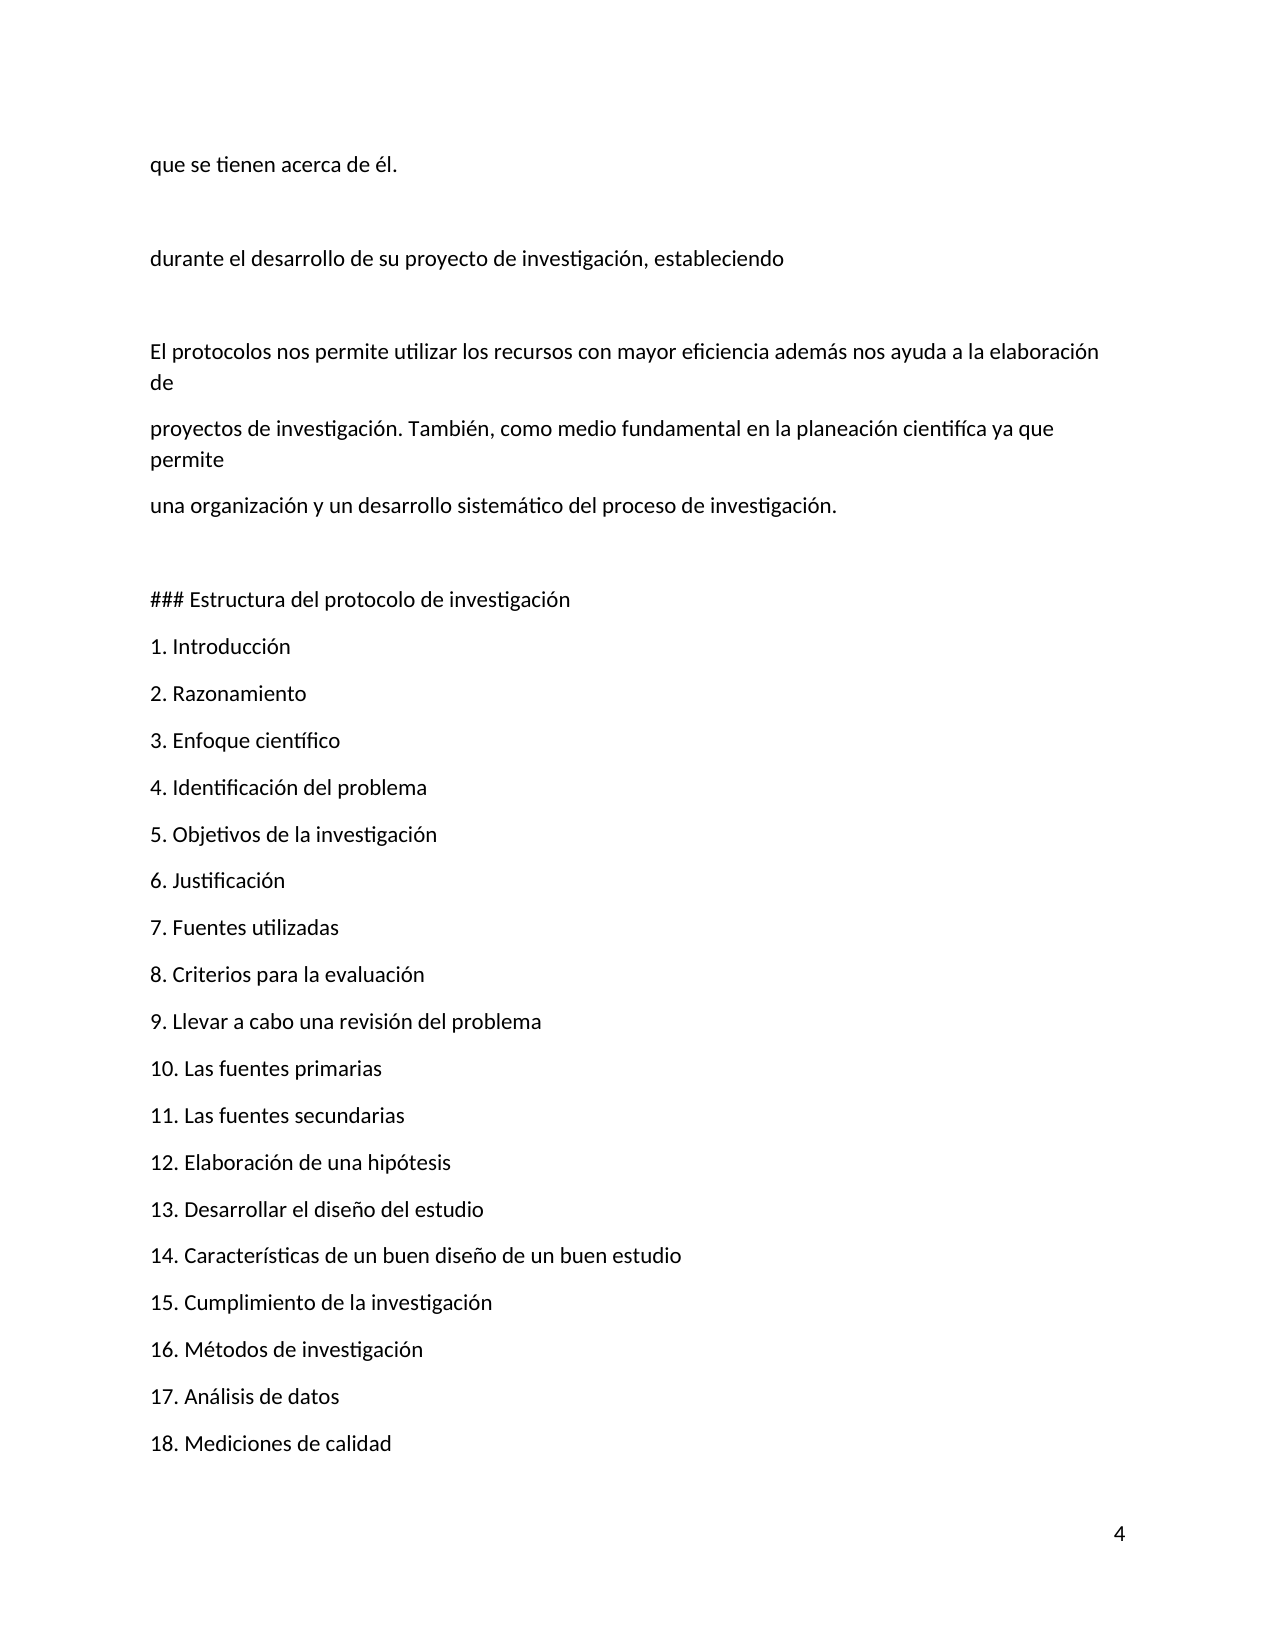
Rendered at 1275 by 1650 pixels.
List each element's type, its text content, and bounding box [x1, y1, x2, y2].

text proyectos de investigación. También, como medio fundamental en la planeación cientifíca ya que permite [150, 414, 1125, 473]
text 7. Fuentes utilizadas [150, 913, 1125, 942]
text El protocolos nos permite utilizar los recursos con mayor eficiencia además nos ayuda a la elaboración de [150, 337, 1125, 396]
text ### Estructura del protocolo de investigación [150, 585, 1125, 613]
text 16. Métodos de investigación [150, 1335, 1125, 1363]
text 11. Las fuentes secundarias [150, 1101, 1125, 1129]
text 5. Objetivos de la investigación [150, 820, 1125, 848]
text una organización y un desarrollo sistemático del proceso de investigación. [150, 492, 1125, 520]
text 17. Análisis de datos [150, 1382, 1125, 1410]
text 3. Enfoque científico [150, 726, 1125, 754]
text 2. Razonamiento [150, 679, 1125, 707]
text 18. Mediciones de calidad [150, 1429, 1125, 1457]
text 10. Las fuentes primarias [150, 1054, 1125, 1082]
text que se tienen acerca de él. [150, 150, 1125, 178]
text durante el desarrollo de su proyecto de investigación, estableciendo [150, 244, 1125, 272]
text 1. Introducción [150, 632, 1125, 660]
text 8. Criterios para la evaluación [150, 960, 1125, 988]
text 12. Elaboración de una hipótesis [150, 1148, 1125, 1176]
text 4. Identificación del problema [150, 773, 1125, 801]
text 13. Desarrollar el diseño del estudio [150, 1195, 1125, 1223]
text 15. Cumplimiento de la investigación [150, 1288, 1125, 1317]
text 6. Justificación [150, 867, 1125, 895]
text 14. Características de un buen diseño de un buen estudio [150, 1242, 1125, 1270]
text 9. Llevar a cabo una revisión del problema [150, 1007, 1125, 1035]
